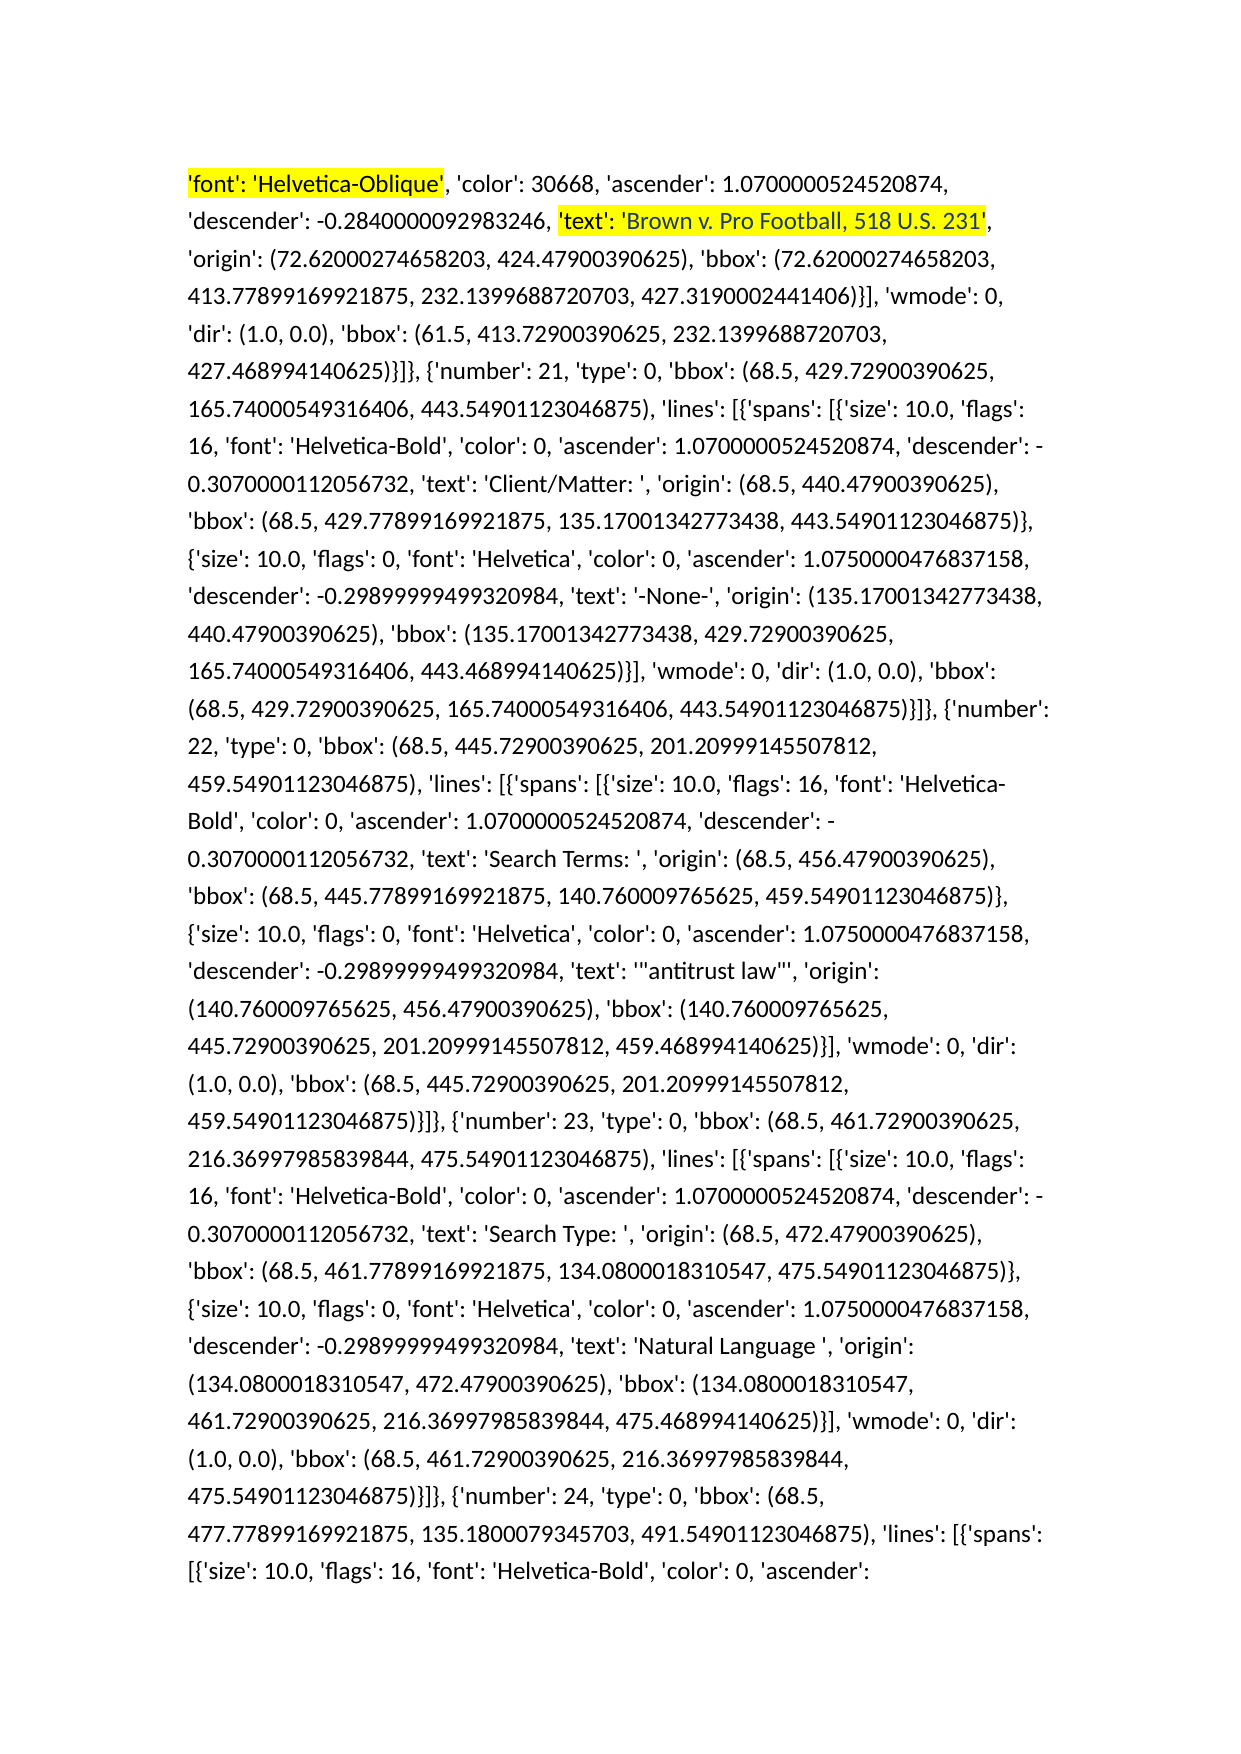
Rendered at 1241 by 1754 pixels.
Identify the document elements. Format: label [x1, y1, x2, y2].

text [187, 164, 1053, 1589]
